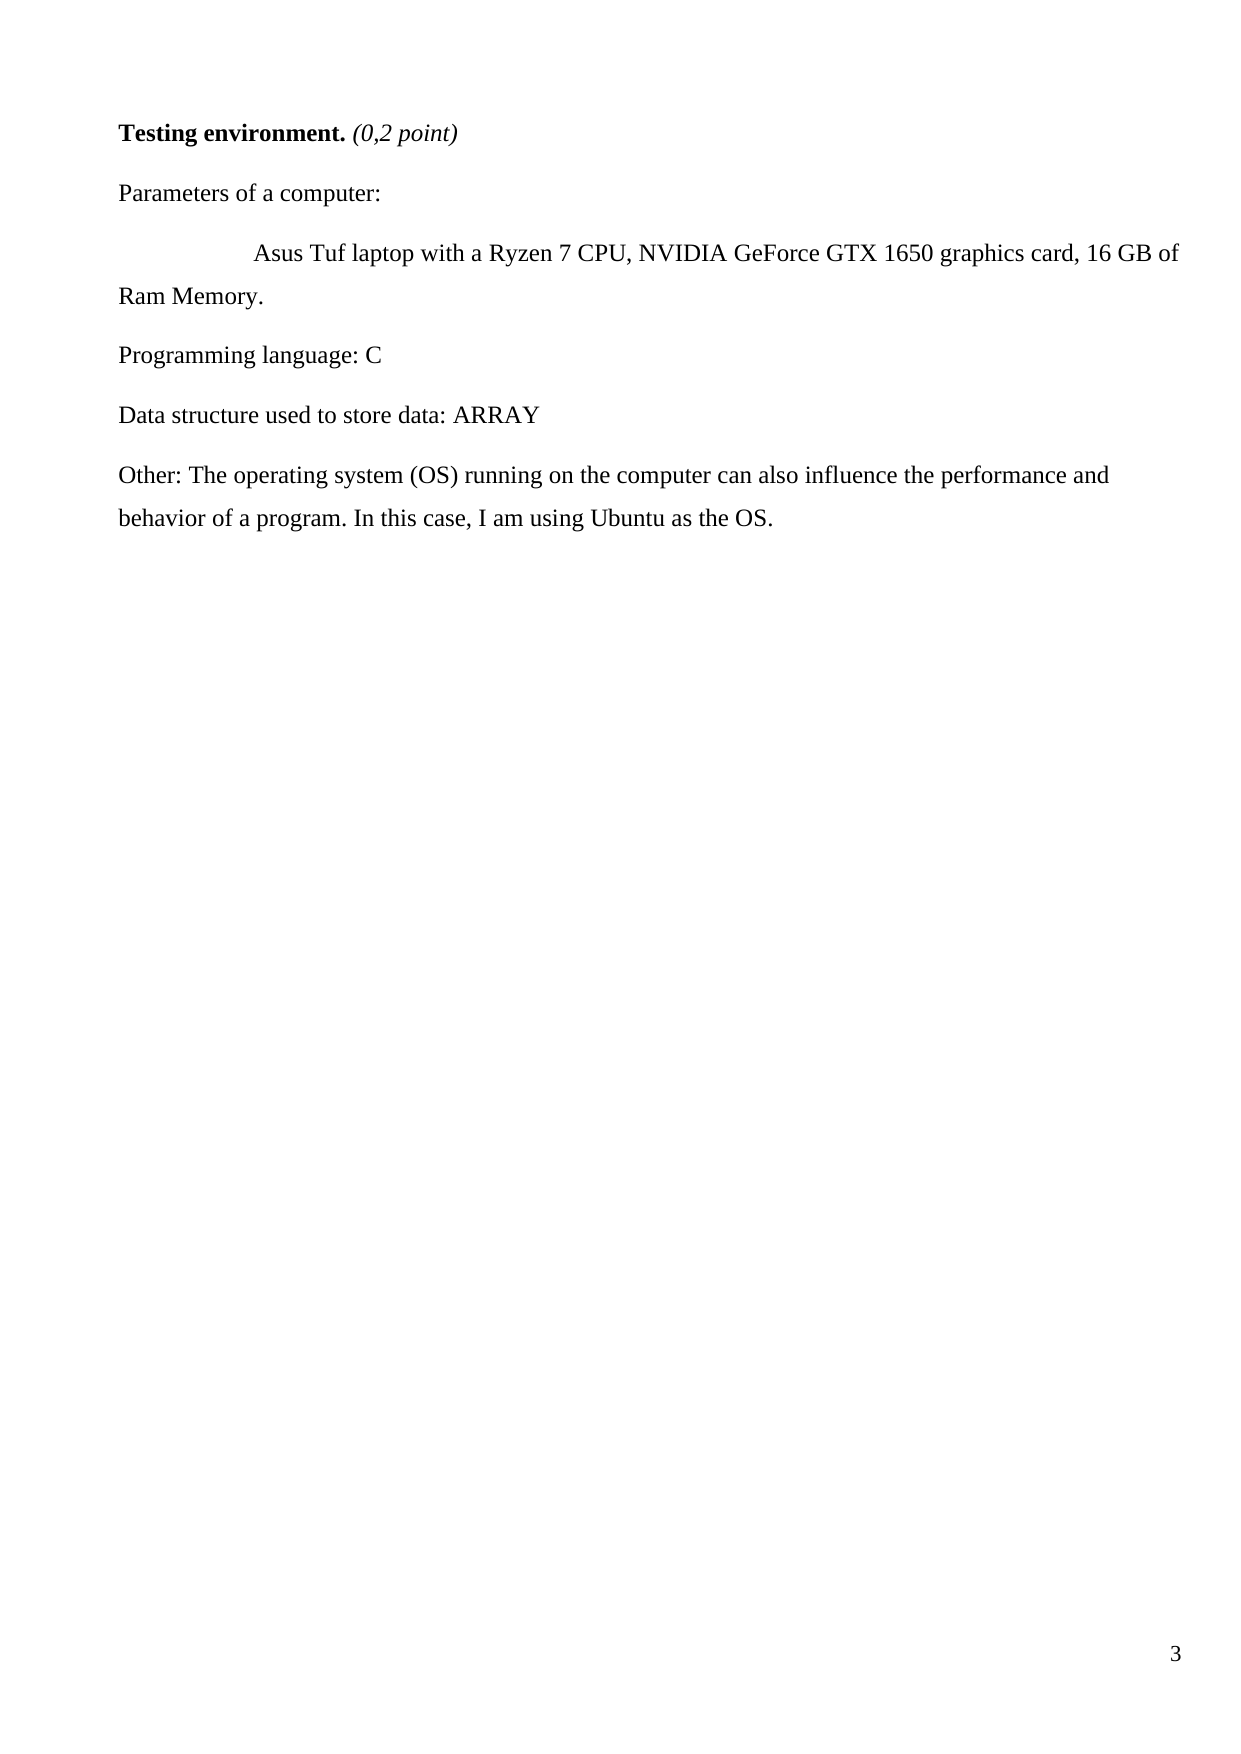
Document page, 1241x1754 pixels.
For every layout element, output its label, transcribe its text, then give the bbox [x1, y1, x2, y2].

text Programming language: C [118, 341, 1181, 369]
text Data structure used to store data: ARRAY [118, 400, 1181, 429]
text Parameters of a computer: [118, 178, 1181, 207]
text Testing environment. (0,2 point) [118, 118, 1181, 147]
text Asus Tuf laptop with a Ryzen 7 CPU, NVIDIA GeForce GTX 1650 graphics card, 16 GB of Ram Memory. [118, 238, 1181, 309]
text Other: The operating system (OS) running on the computer can also influence the performance and behavior of a program. In this case, I am using Ubuntu as the OS. [118, 460, 1181, 532]
